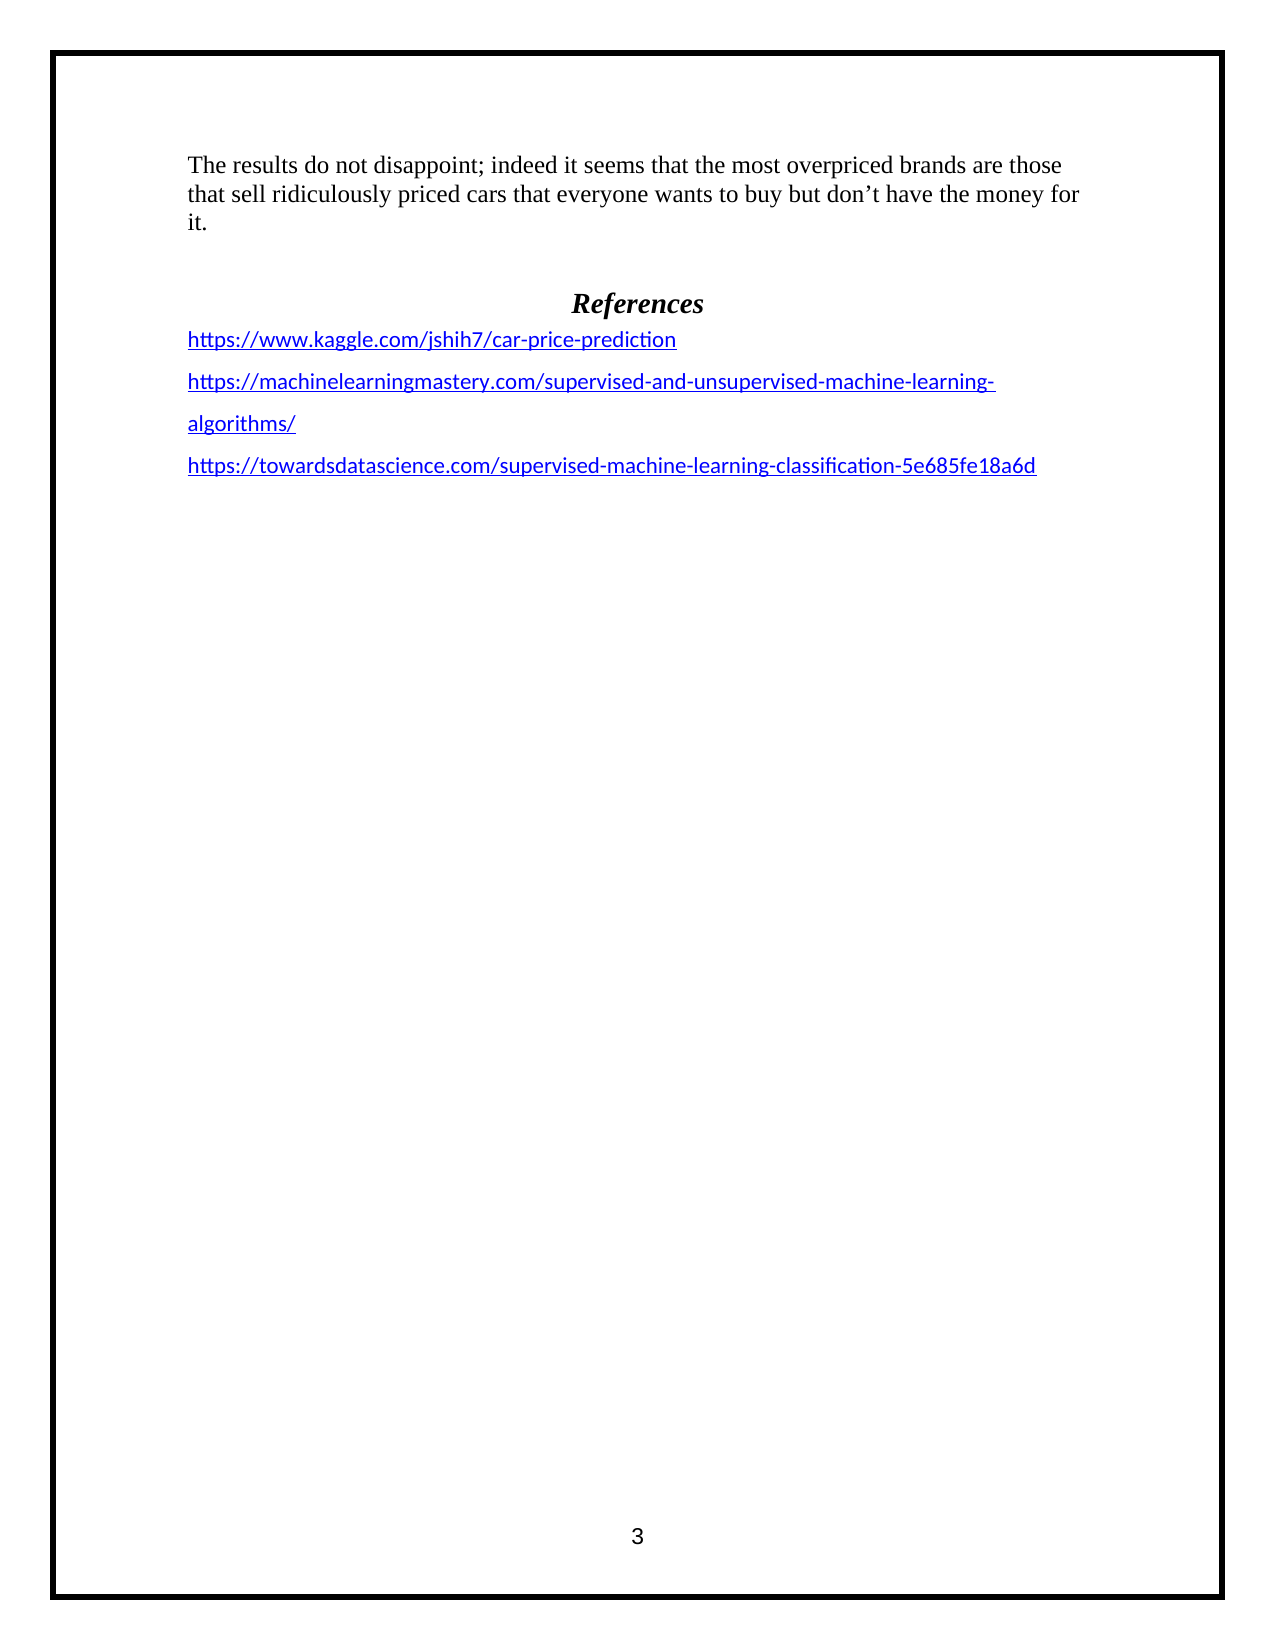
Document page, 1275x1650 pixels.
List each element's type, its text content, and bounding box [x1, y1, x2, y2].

text The results do not disappoint; indeed it seems that the most overpriced brands are those that sell ridiculously priced cars that everyone wants to buy but don’t have the money for it. [187, 150, 1087, 236]
text https://towardsdatascience.com/supervised-machine-learning-classification-5e685fe18a6d [187, 451, 1087, 479]
text https://machinelearningmastery.com/supervised-and-unsupervised-machine-learning-algorithms/ [187, 367, 1087, 437]
text https://www.kaggle.com/jshih7/car-price-prediction [187, 325, 1087, 353]
subtitle References [187, 286, 1087, 320]
